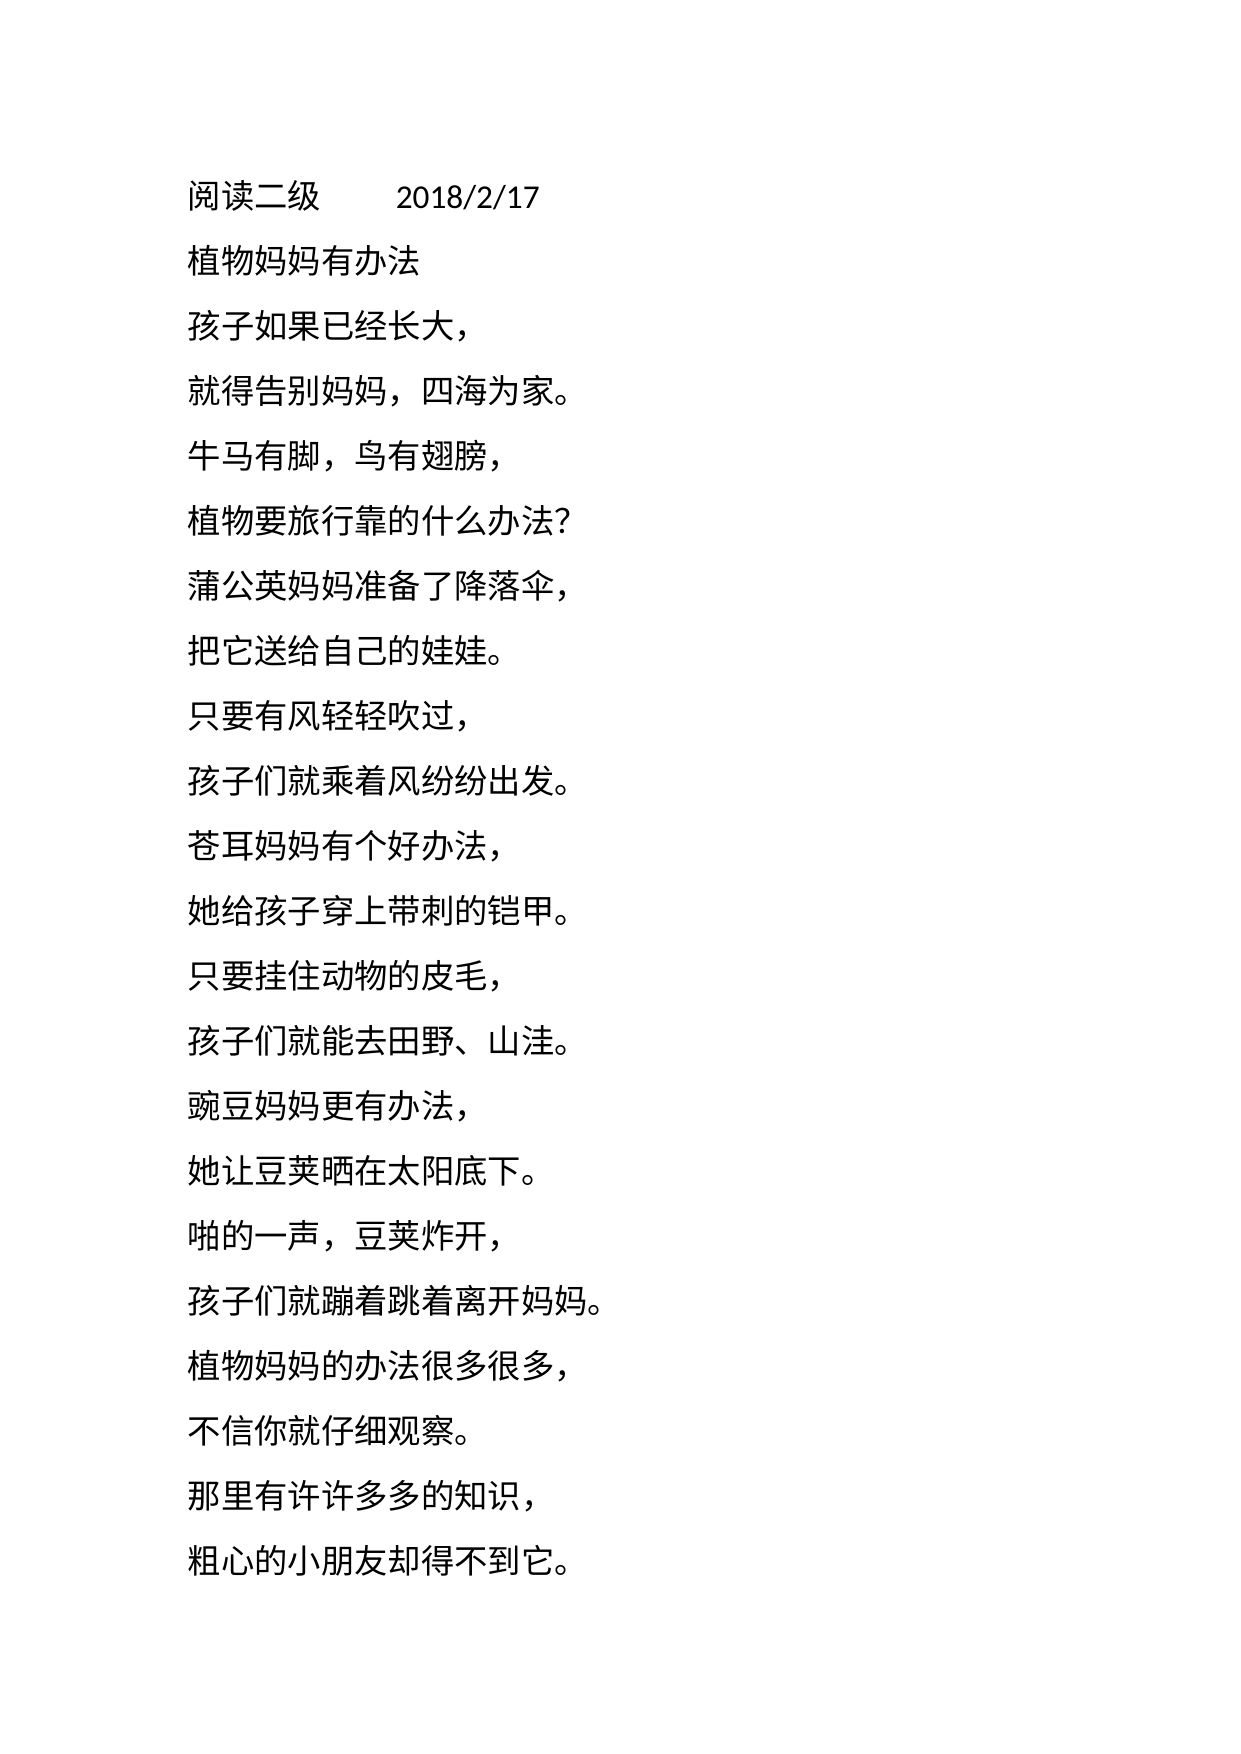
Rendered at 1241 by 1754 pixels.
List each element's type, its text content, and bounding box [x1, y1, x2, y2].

text 孩子们就乘着风纷纷出发。 [187, 747, 1053, 812]
text 不信你就仔细观察。 [187, 1397, 1053, 1462]
text 把它送给自己的娃娃。 [187, 617, 1053, 682]
text 那里有许许多多的知识， [187, 1462, 1053, 1527]
text 牛马有脚，鸟有翅膀， [187, 422, 1053, 487]
text 她让豆荚晒在太阳底下。 [187, 1137, 1053, 1202]
text 植物妈妈的办法很多很多， [187, 1332, 1053, 1397]
text 只要挂住动物的皮毛， [187, 942, 1053, 1007]
text 豌豆妈妈更有办法， [187, 1072, 1053, 1137]
text 粗心的小朋友却得不到它。 [187, 1527, 1053, 1592]
text 植物要旅行靠的什么办法？ [187, 487, 1053, 552]
text 只要有风轻轻吹过， [187, 682, 1053, 747]
text 孩子们就能去田野、山洼。 [187, 1007, 1053, 1072]
text 孩子们就蹦着跳着离开妈妈。 [187, 1267, 1053, 1332]
text 阅读二级 2018/2/17 [187, 162, 1053, 227]
text 植物妈妈有办法 [187, 227, 1053, 292]
text 孩子如果已经长大， [187, 292, 1053, 357]
text 苍耳妈妈有个好办法， [187, 812, 1053, 877]
text 就得告别妈妈，四海为家。 [187, 357, 1053, 422]
text 蒲公英妈妈准备了降落伞， [187, 552, 1053, 617]
text 啪的一声，豆荚炸开， [187, 1202, 1053, 1267]
text 她给孩子穿上带刺的铠甲。 [187, 877, 1053, 942]
